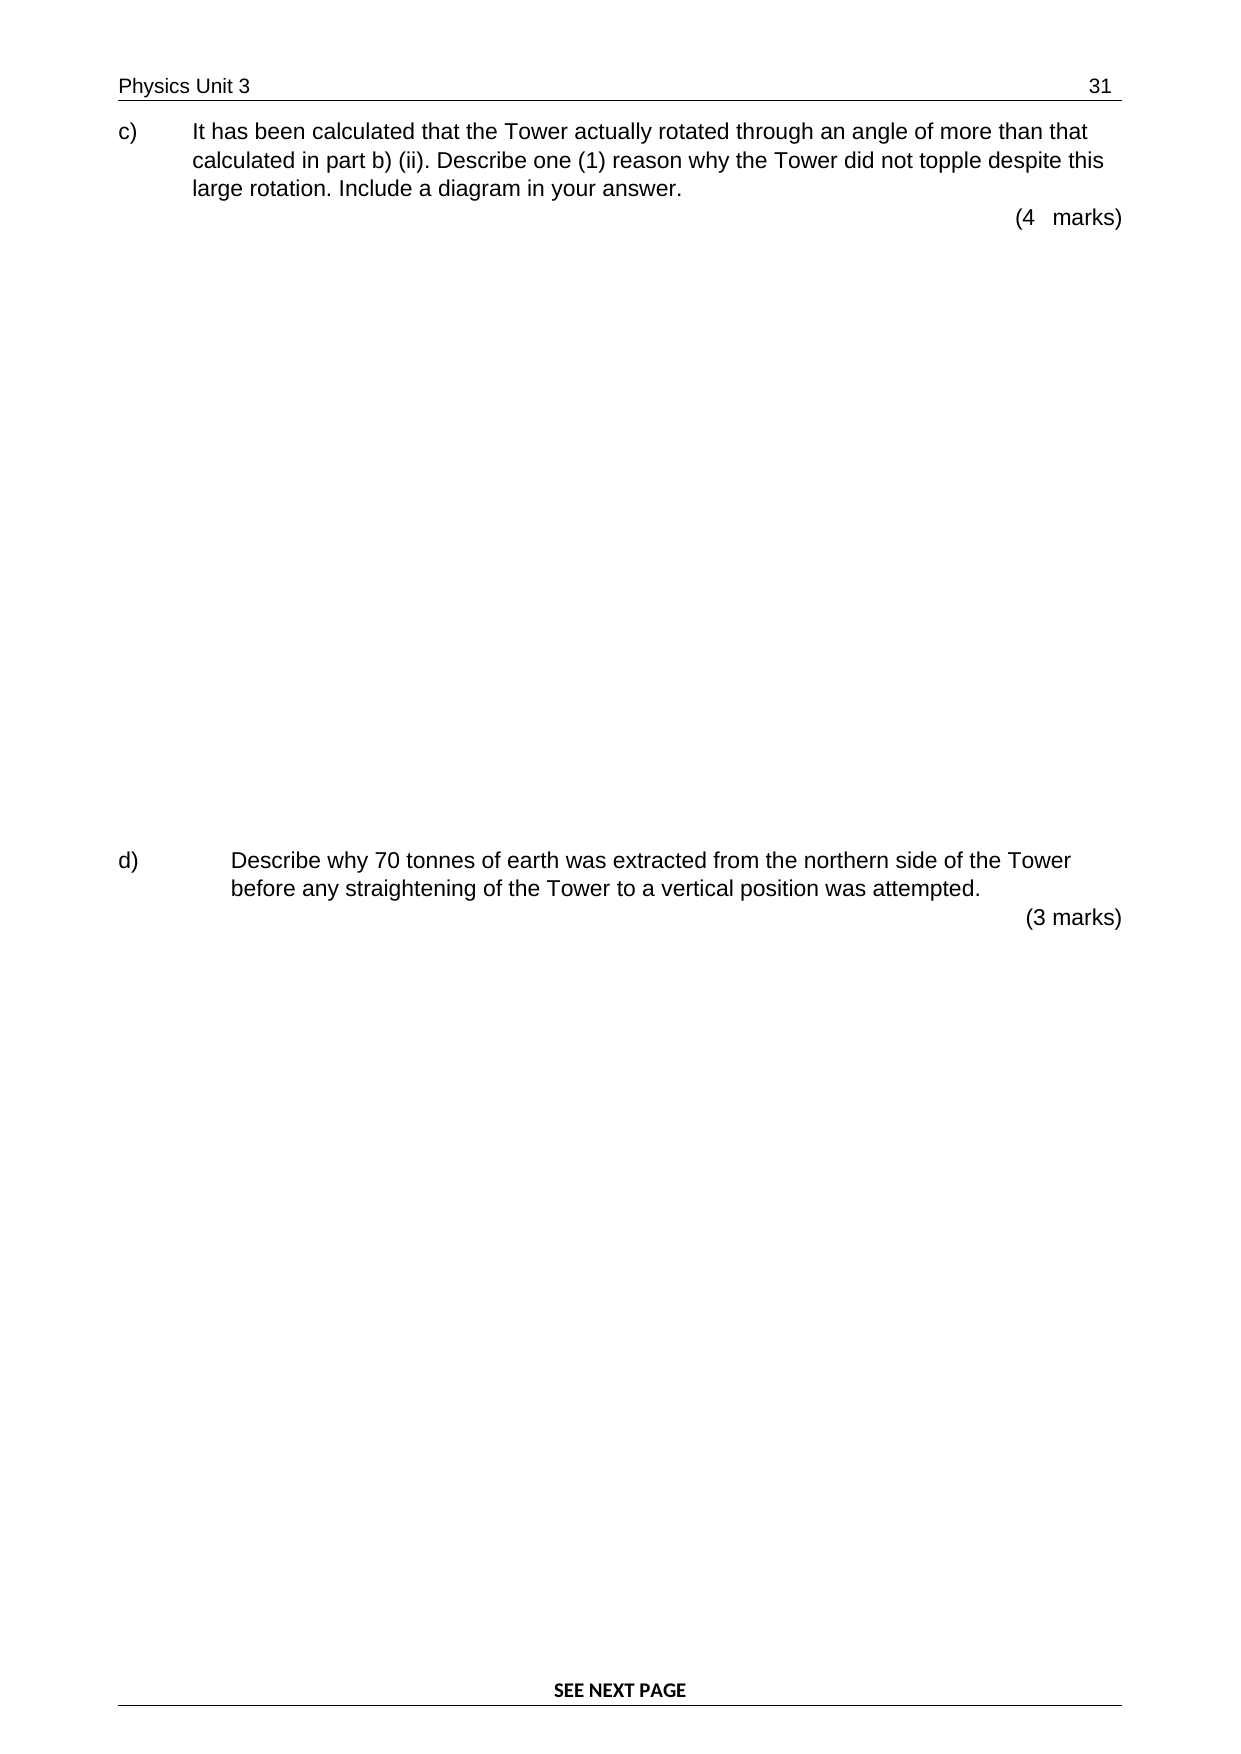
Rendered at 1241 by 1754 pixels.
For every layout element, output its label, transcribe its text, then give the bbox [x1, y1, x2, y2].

list marks) [192, 203, 1122, 230]
list (3 marks) [192, 903, 1122, 930]
list Describe why 70 tonnes of earth was extracted from the northern side of the Tower before any straightening of the Tower to a vertical position was attempted. [118, 847, 1122, 901]
list It has been calculated that the Tower actually rotated through an angle of more than that calculated in part b) (ii). Describe one (1) reason why the Tower did not topple despite this large rotation. Include a diagram in your answer. [118, 118, 1122, 201]
